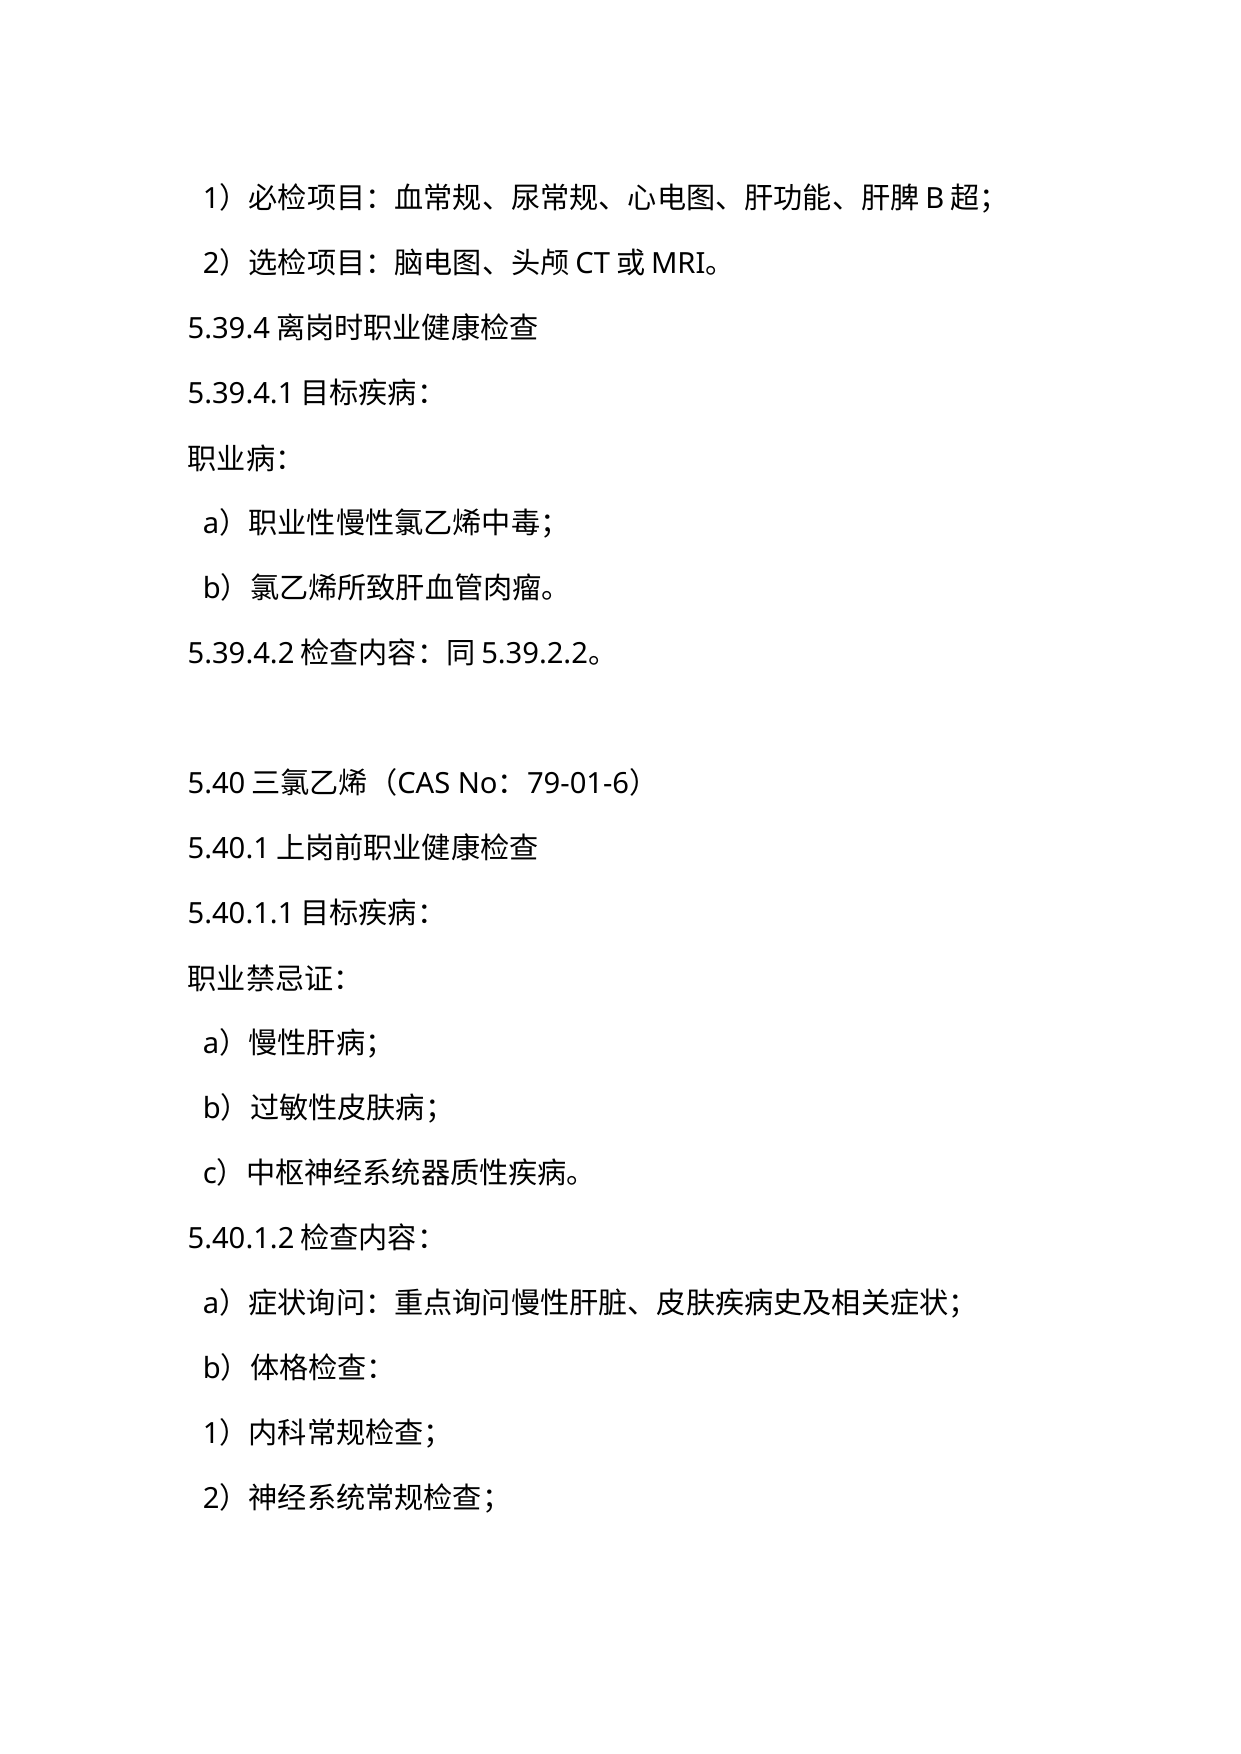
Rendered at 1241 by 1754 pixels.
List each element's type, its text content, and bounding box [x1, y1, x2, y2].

text 5.40.1上岗前职业健康检查 [187, 814, 1144, 879]
text 2）选检项目：脑电图、头颅CT或MRI。 [187, 229, 1144, 294]
text c）中枢神经系统器质性疾病。 [187, 1139, 1144, 1204]
text b）体格检查： [187, 1334, 1144, 1399]
text 5.39.4.2检查内容：同5.39.2.2。 [187, 619, 1144, 684]
text a）职业性慢性氯乙烯中毒； [187, 489, 1144, 554]
text 5.40.1.1目标疾病： [187, 879, 1144, 944]
text a）症状询问：重点询问慢性肝脏、皮肤疾病史及相关症状； [187, 1269, 1144, 1334]
text 2）神经系统常规检查； [187, 1464, 1144, 1529]
text 5.40三氯乙烯（CAS No：79-01-6） [187, 749, 1144, 814]
text b）过敏性皮肤病； [187, 1074, 1144, 1139]
text 职业禁忌证： [187, 944, 1144, 1009]
text 1）内科常规检查； [187, 1399, 1144, 1464]
text 5.40.1.2检查内容： [187, 1204, 1144, 1269]
text 1）必检项目：血常规、尿常规、心电图、肝功能、肝脾B超； [187, 164, 1144, 229]
text 职业病： [187, 424, 1144, 489]
text b）氯乙烯所致肝血管肉瘤。 [187, 554, 1144, 619]
text 5.39.4.1目标疾病： [187, 359, 1144, 424]
text 5.39.4离岗时职业健康检查 [187, 294, 1144, 359]
text a）慢性肝病； [187, 1009, 1144, 1074]
